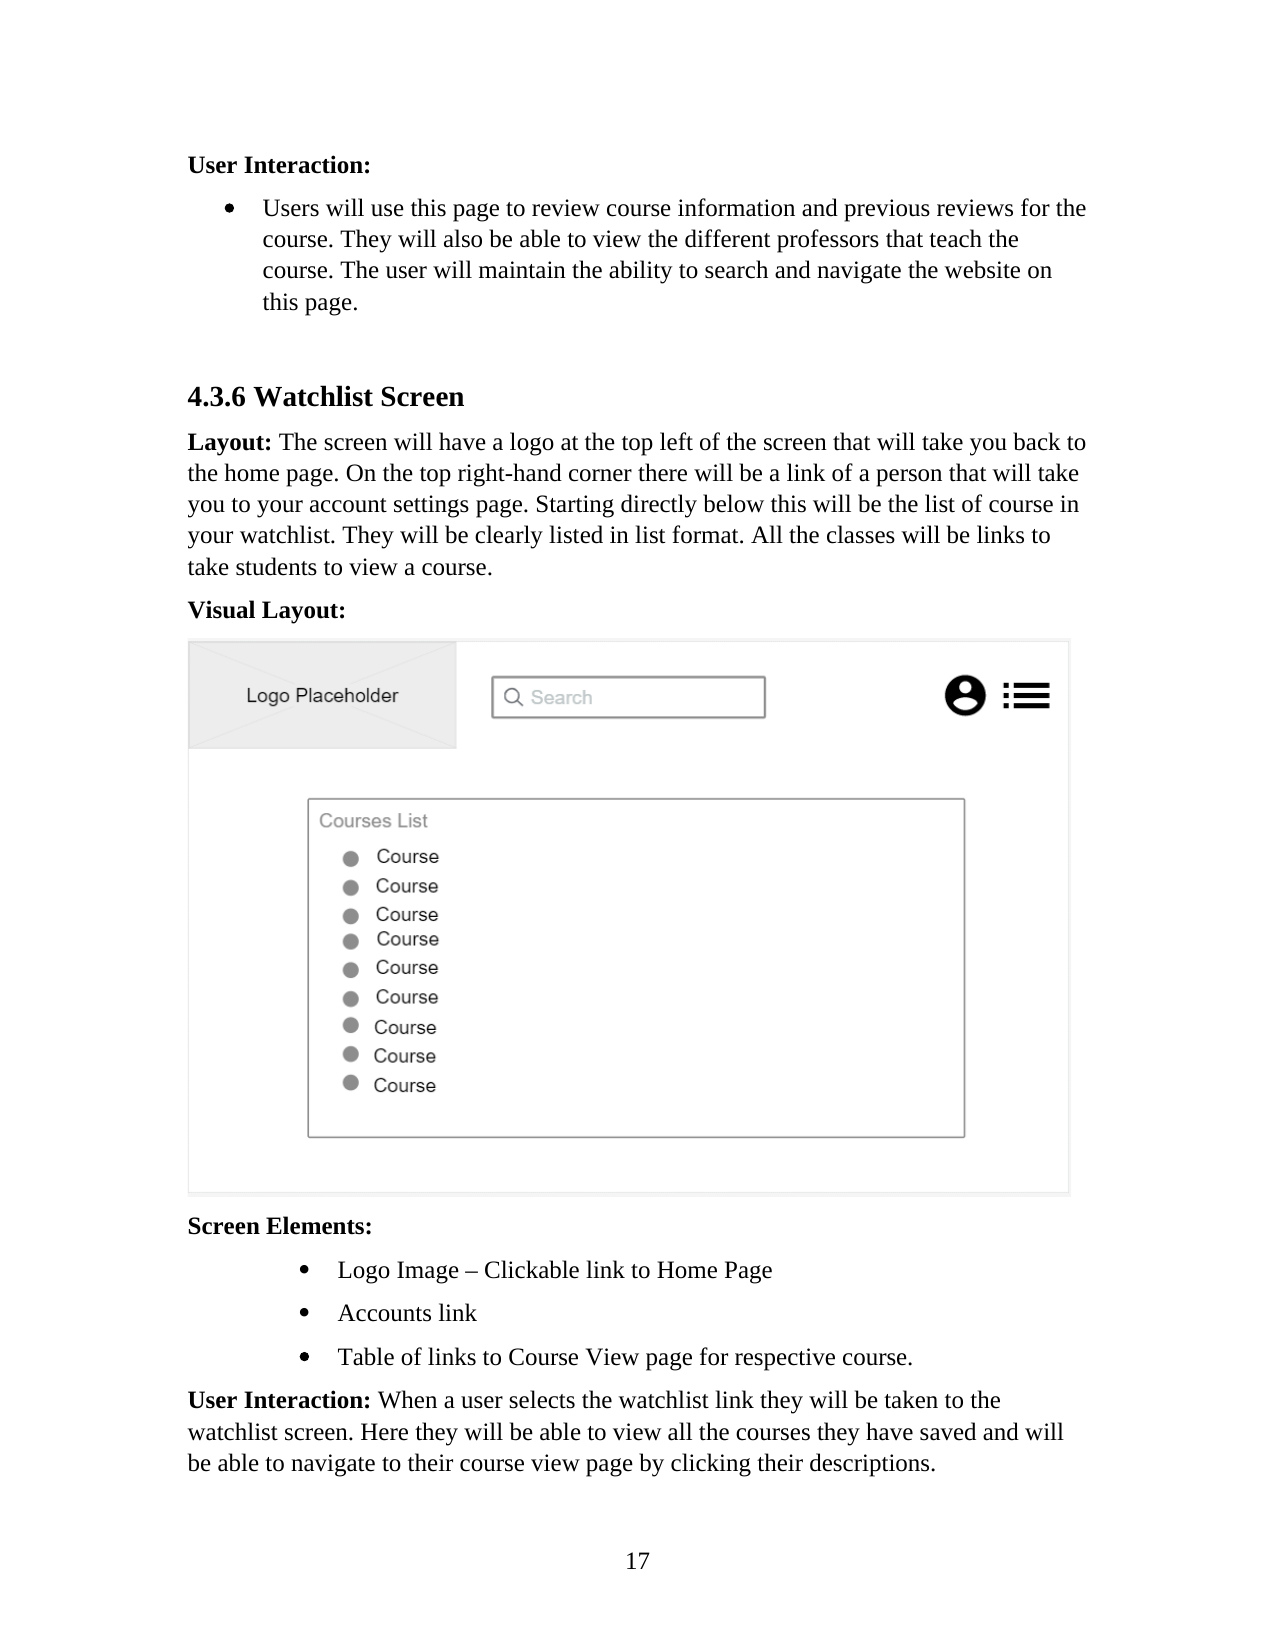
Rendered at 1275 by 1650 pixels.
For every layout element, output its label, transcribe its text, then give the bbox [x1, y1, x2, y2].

text Visual Layout: [187, 595, 1087, 624]
text Screen Elements: [187, 1211, 1087, 1240]
list Users will use this page to review course information and previous reviews for the course. They will also be able to view the different professors that teach the course. The user will maintain the ability to search and navigate the website on this page. [225, 193, 1087, 315]
text User Interaction: [187, 150, 1087, 179]
list Table of links to Course View page for respective course. [300, 1342, 1087, 1371]
text 4.3.6 Watchlist Screen [187, 379, 1087, 412]
list Accounts link [300, 1298, 1087, 1327]
list Logo Image – Clickable link to Home Page [300, 1255, 1087, 1284]
text User Interaction: When a user selects the watchlist link they will be taken to the watchlist screen. Here they will be able to view all the courses they have saved and will be able to navigate to their course view page by clicking their descriptions. [187, 1386, 1087, 1476]
picture [187, 638, 1072, 1197]
text Layout: The screen will have a logo at the top left of the screen that will take you back to the home page. On the top right-hand corner there will be a link of a person that will take you to your account settings page. Starting directly below this will be the list of course in your watchlist. They will be clearly listed in list format. All the classes will be links to take students to view a course. [187, 427, 1087, 580]
